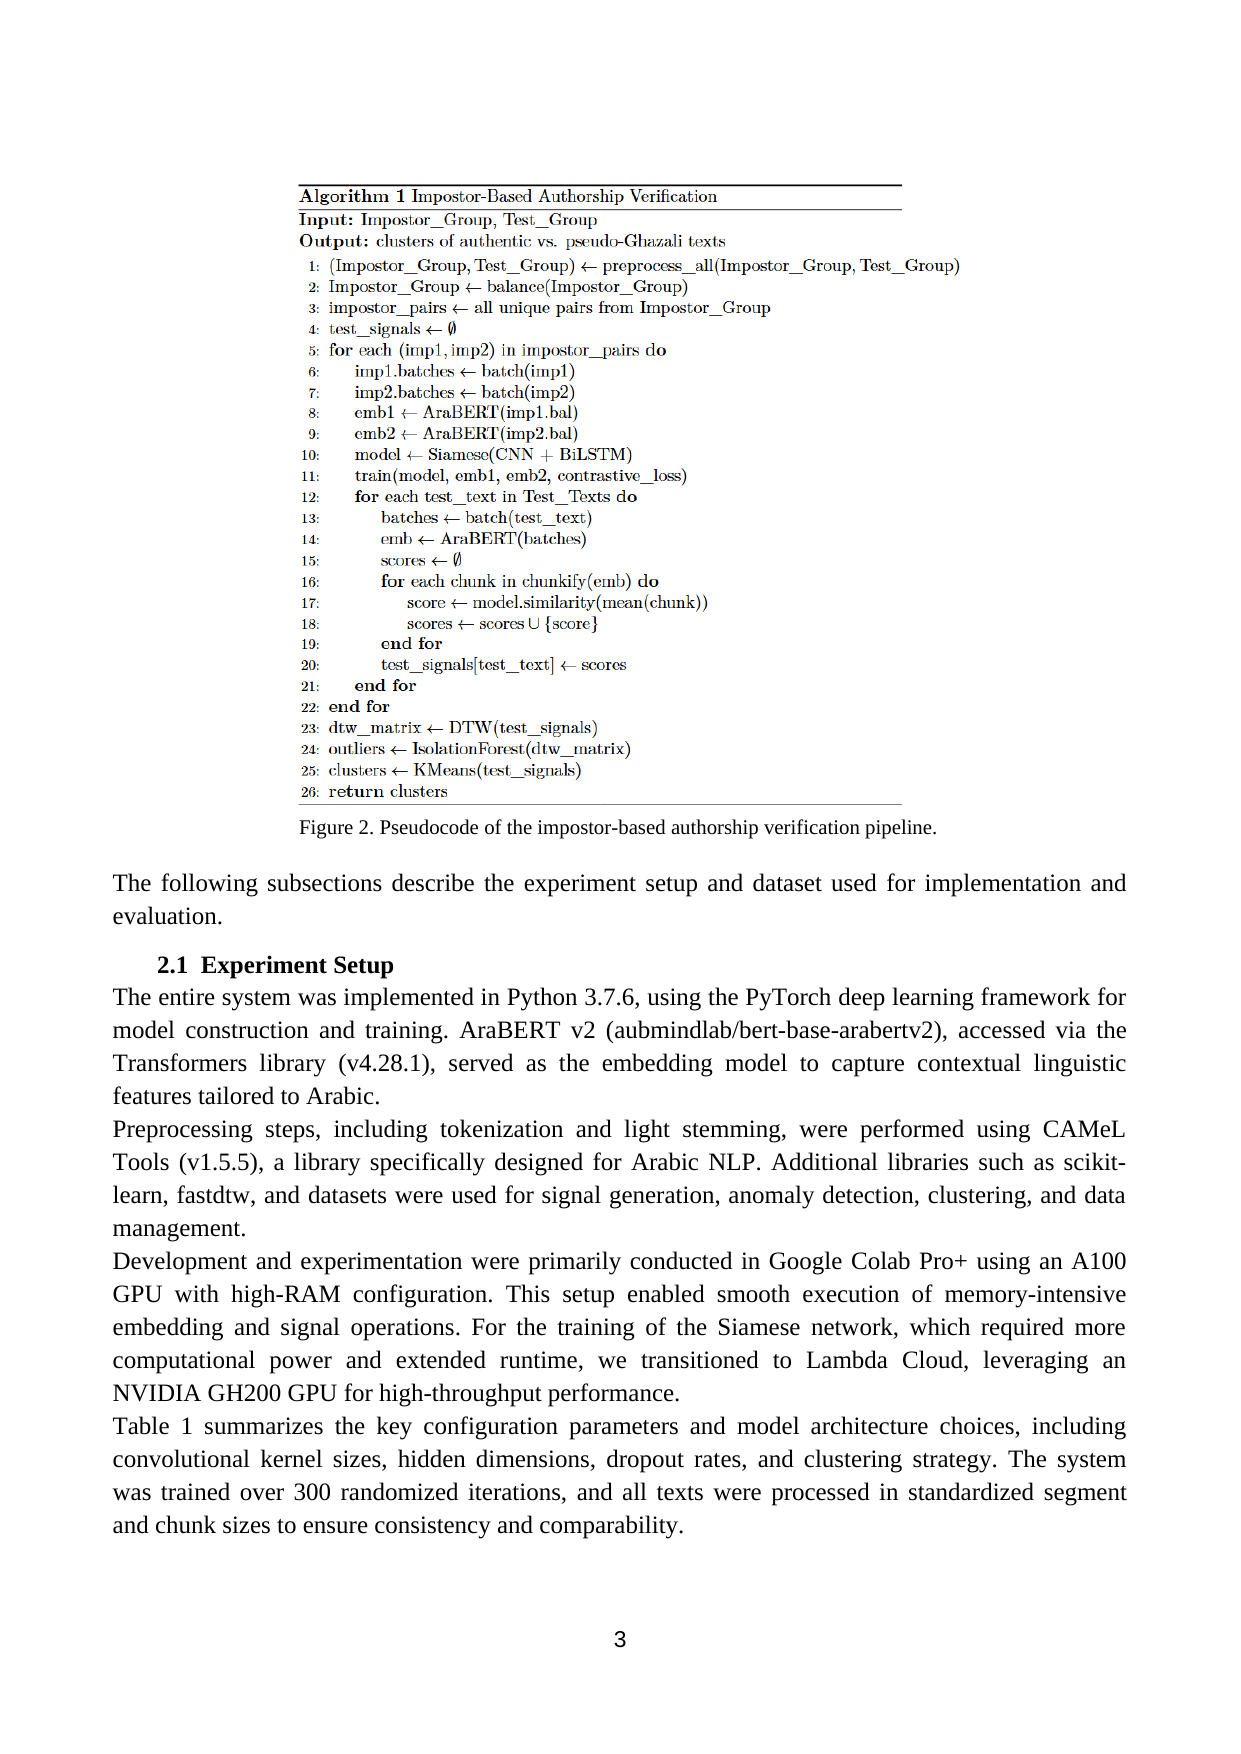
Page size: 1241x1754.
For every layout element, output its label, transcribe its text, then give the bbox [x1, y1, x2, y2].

text Figure 2. Pseudocode of the impostor-based authorship verification pipeline. [262, 815, 1128, 839]
picture [289, 175, 989, 812]
list Experiment Setup [157, 951, 1128, 979]
text The following subsections describe the experiment setup and dataset used for implementation and evaluation. [112, 868, 1128, 930]
text The entire system was implemented in Python 3.7.6, using the PyTorch deep learning framework for model construction and training. AraBERT v2 (aubmindlab/bert-base-arabertv2), accessed via the Transformers library (v4.28.1), served as the embedding model to capture contextual linguistic features tailored to Arabic. [112, 982, 1128, 1109]
